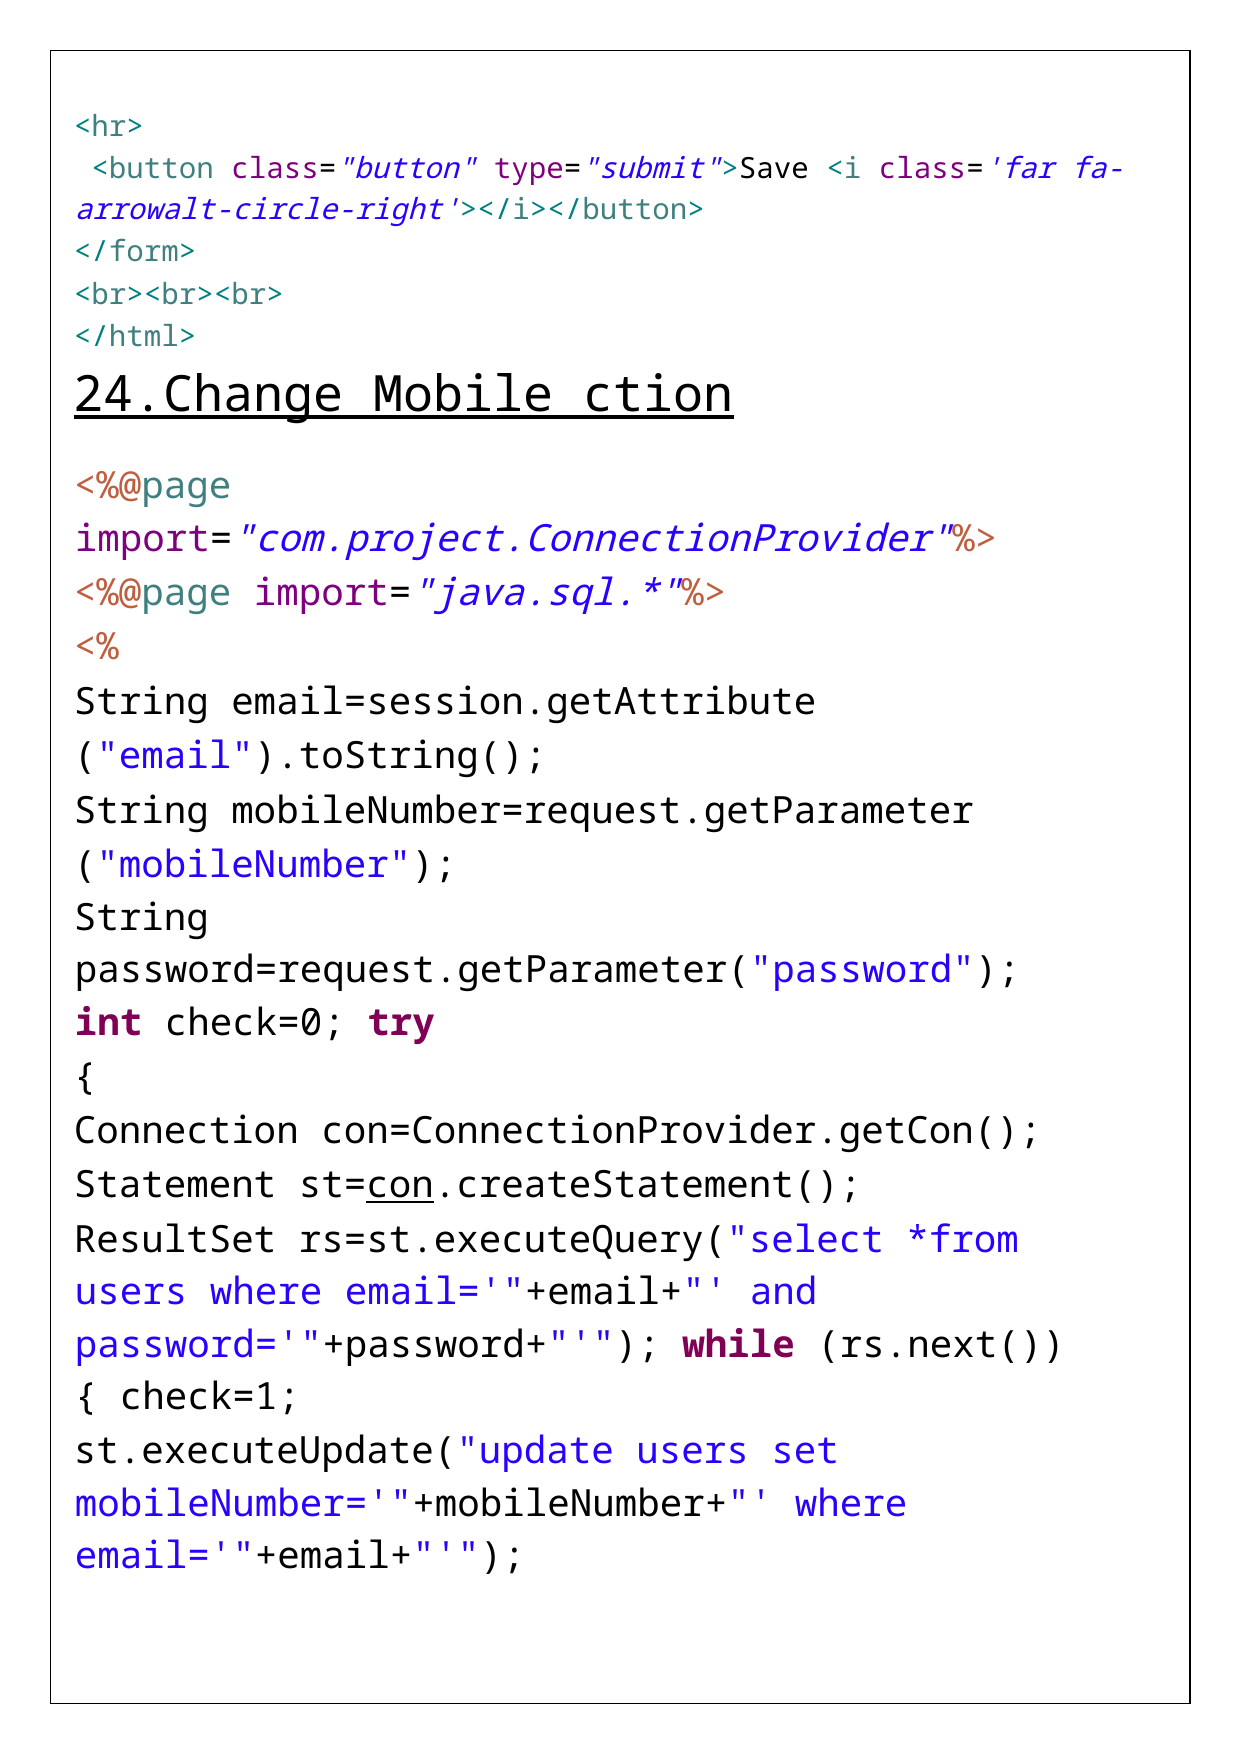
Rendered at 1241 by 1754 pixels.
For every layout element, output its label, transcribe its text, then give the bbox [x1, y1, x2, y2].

text </html> [73, 316, 1160, 355]
text Statement st=con.createStatement(); [73, 1158, 1147, 1209]
text ("email").toString(); [73, 729, 1147, 780]
text String password=request.getParameter("password"); int check=0; try [73, 890, 1086, 1046]
text st.executeUpdate("update users set mobileNumber='"+mobileNumber+"' where email='"+email+"'"); [73, 1424, 1160, 1580]
text <%@page import="java.sql.*"%> [73, 565, 1149, 616]
text <%@page import="com.project.ConnectionProvider"%> [73, 458, 1149, 562]
text Connection con=ConnectionProvider.getCon(); [73, 1103, 1147, 1154]
text String mobileNumber=request.getParameter [73, 783, 1147, 834]
text { [73, 1049, 1147, 1100]
text String email=session.getAttribute [73, 674, 1147, 726]
text <hr> [73, 105, 1160, 145]
subtitle 24.Change Mobile ction [73, 358, 873, 426]
text ResultSet rs=st.executeQuery("select *from users where email='"+email+"' and password='"+password+"'"); while (rs.next()){ check=1; [73, 1212, 1065, 1420]
text <button class="button" type="submit">Save <i class='far fa-arrowalt-circle-right'></i></button> [73, 147, 1160, 228]
text <% [73, 619, 1160, 670]
text ("mobileNumber"); [73, 837, 1160, 888]
text </form> [73, 231, 1160, 270]
text <br><br><br> [73, 273, 1160, 313]
